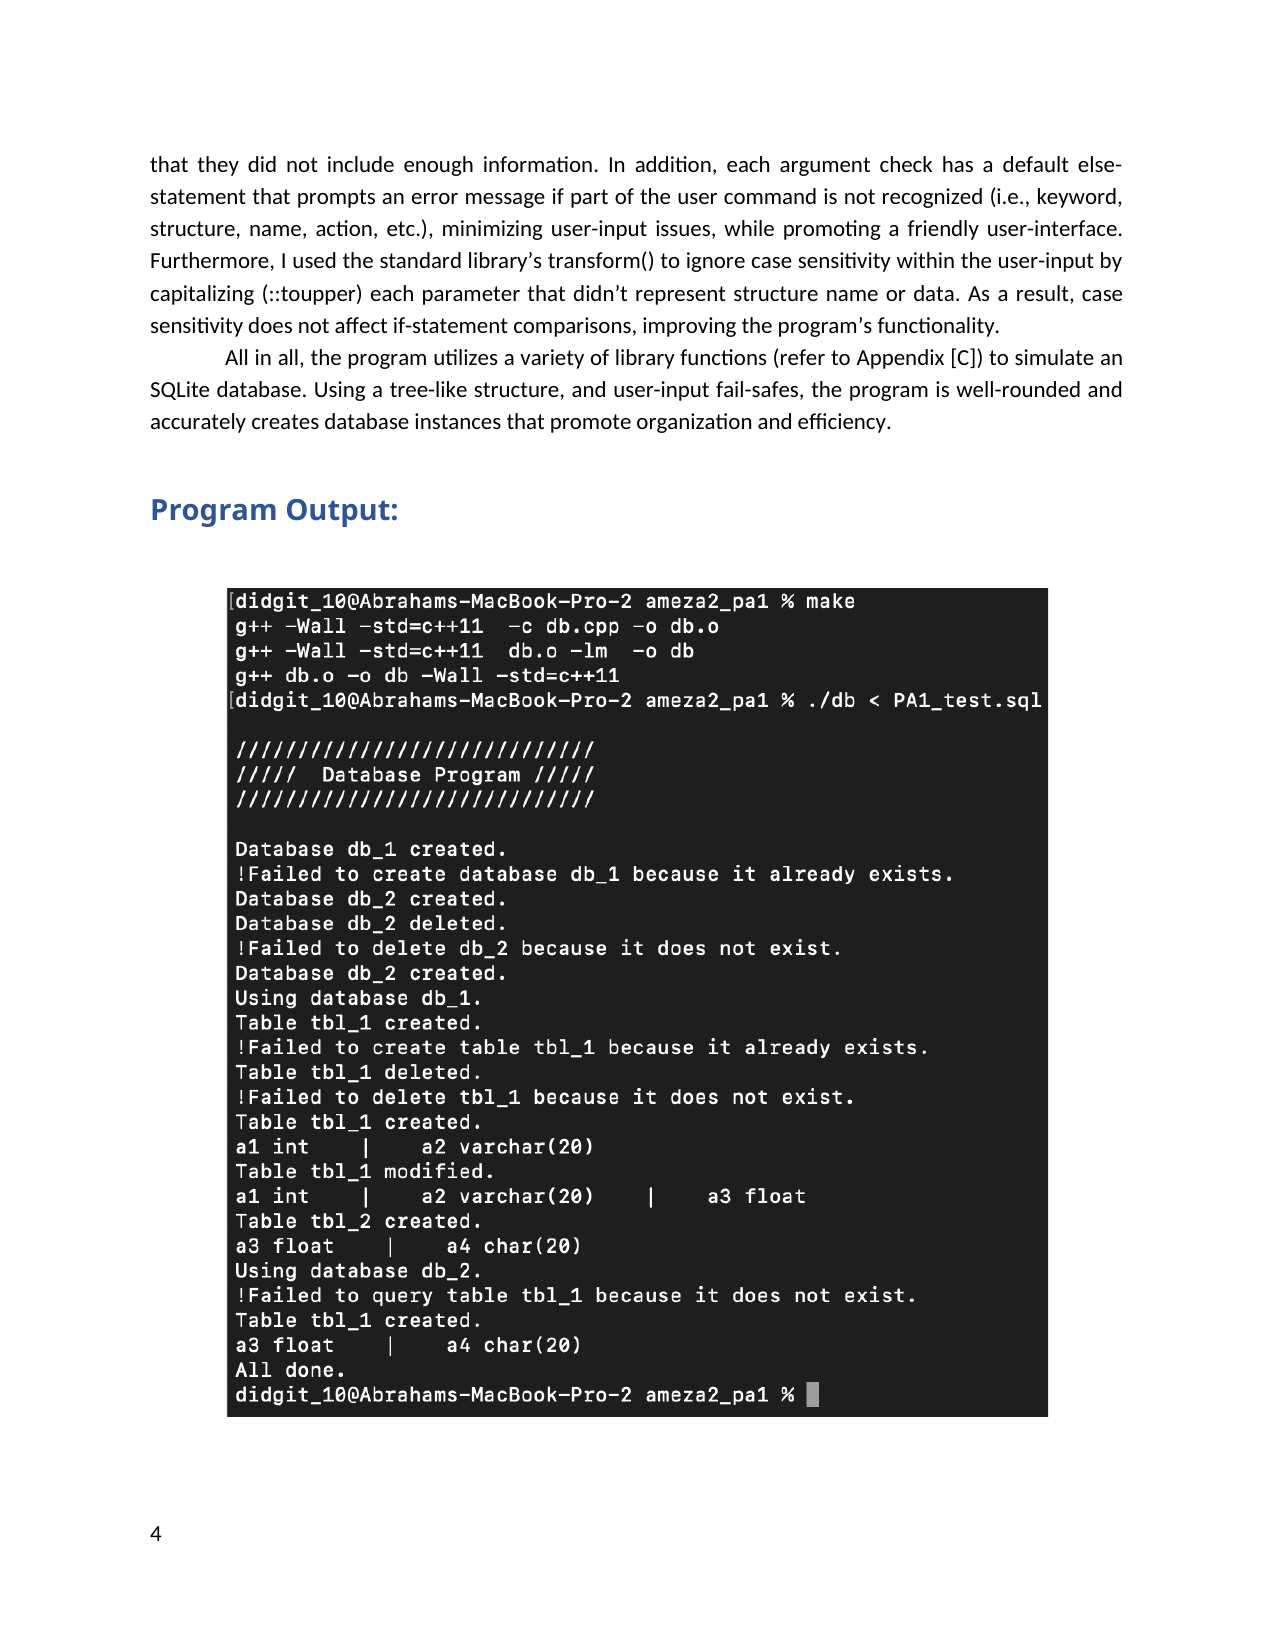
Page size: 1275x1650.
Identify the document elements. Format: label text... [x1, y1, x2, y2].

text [150, 150, 1125, 339]
subtitle Program Output: [150, 490, 1125, 529]
text All in all, the program utilizes a variety of library functions (refer to Appendix [C]) to simulate an SQLite database. Using a tree-like structure, and user-input fail-safes, the program is well-rounded and accurately creates database instances that promote organization and efficiency. [150, 343, 1125, 436]
picture [226, 588, 1049, 1417]
